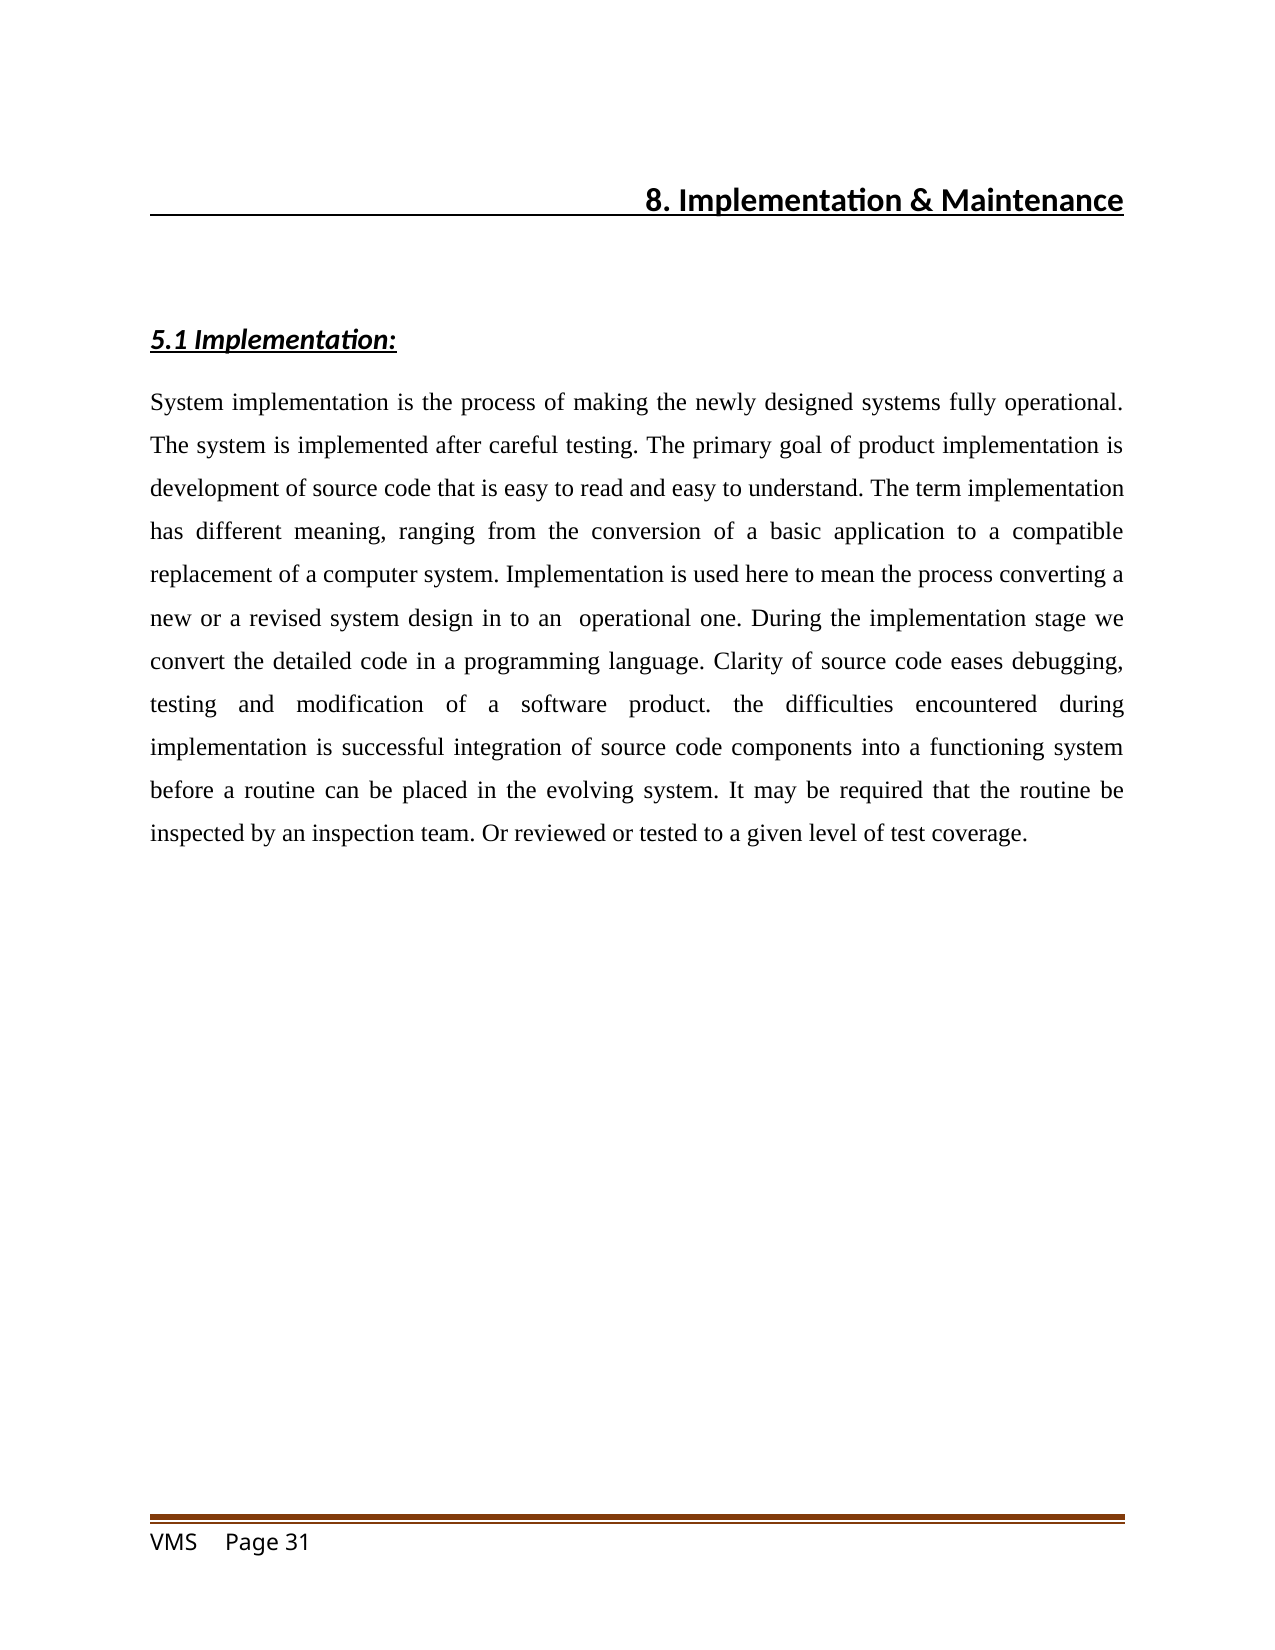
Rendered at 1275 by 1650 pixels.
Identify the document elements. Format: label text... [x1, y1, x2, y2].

text 5.1 Implementation: [150, 321, 1125, 357]
text System implementation is the process of making the newly designed systems fully operational. The system is implemented after careful testing. The primary goal of product implementation is development of source code that is easy to read and easy to understand. The term implementation has different meaning, ranging from the conversion of a basic application to a compatible replacement of a computer system. Implementation is used here to mean the process converting a new or a revised system design in to an operational one. During the implementation stage we convert the detailed code in a programming language. Clarity of source code eases debugging, testing and modification of a software product. the difficulties encountered during implementation is successful integration of source code components into a functioning system before a routine can be placed in the evolving system. It may be required that the routine be inspected by an inspection team. Or reviewed or tested to a given level of test coverage. [150, 387, 1125, 847]
text 8. Implementation & Maintenance [150, 179, 1125, 220]
